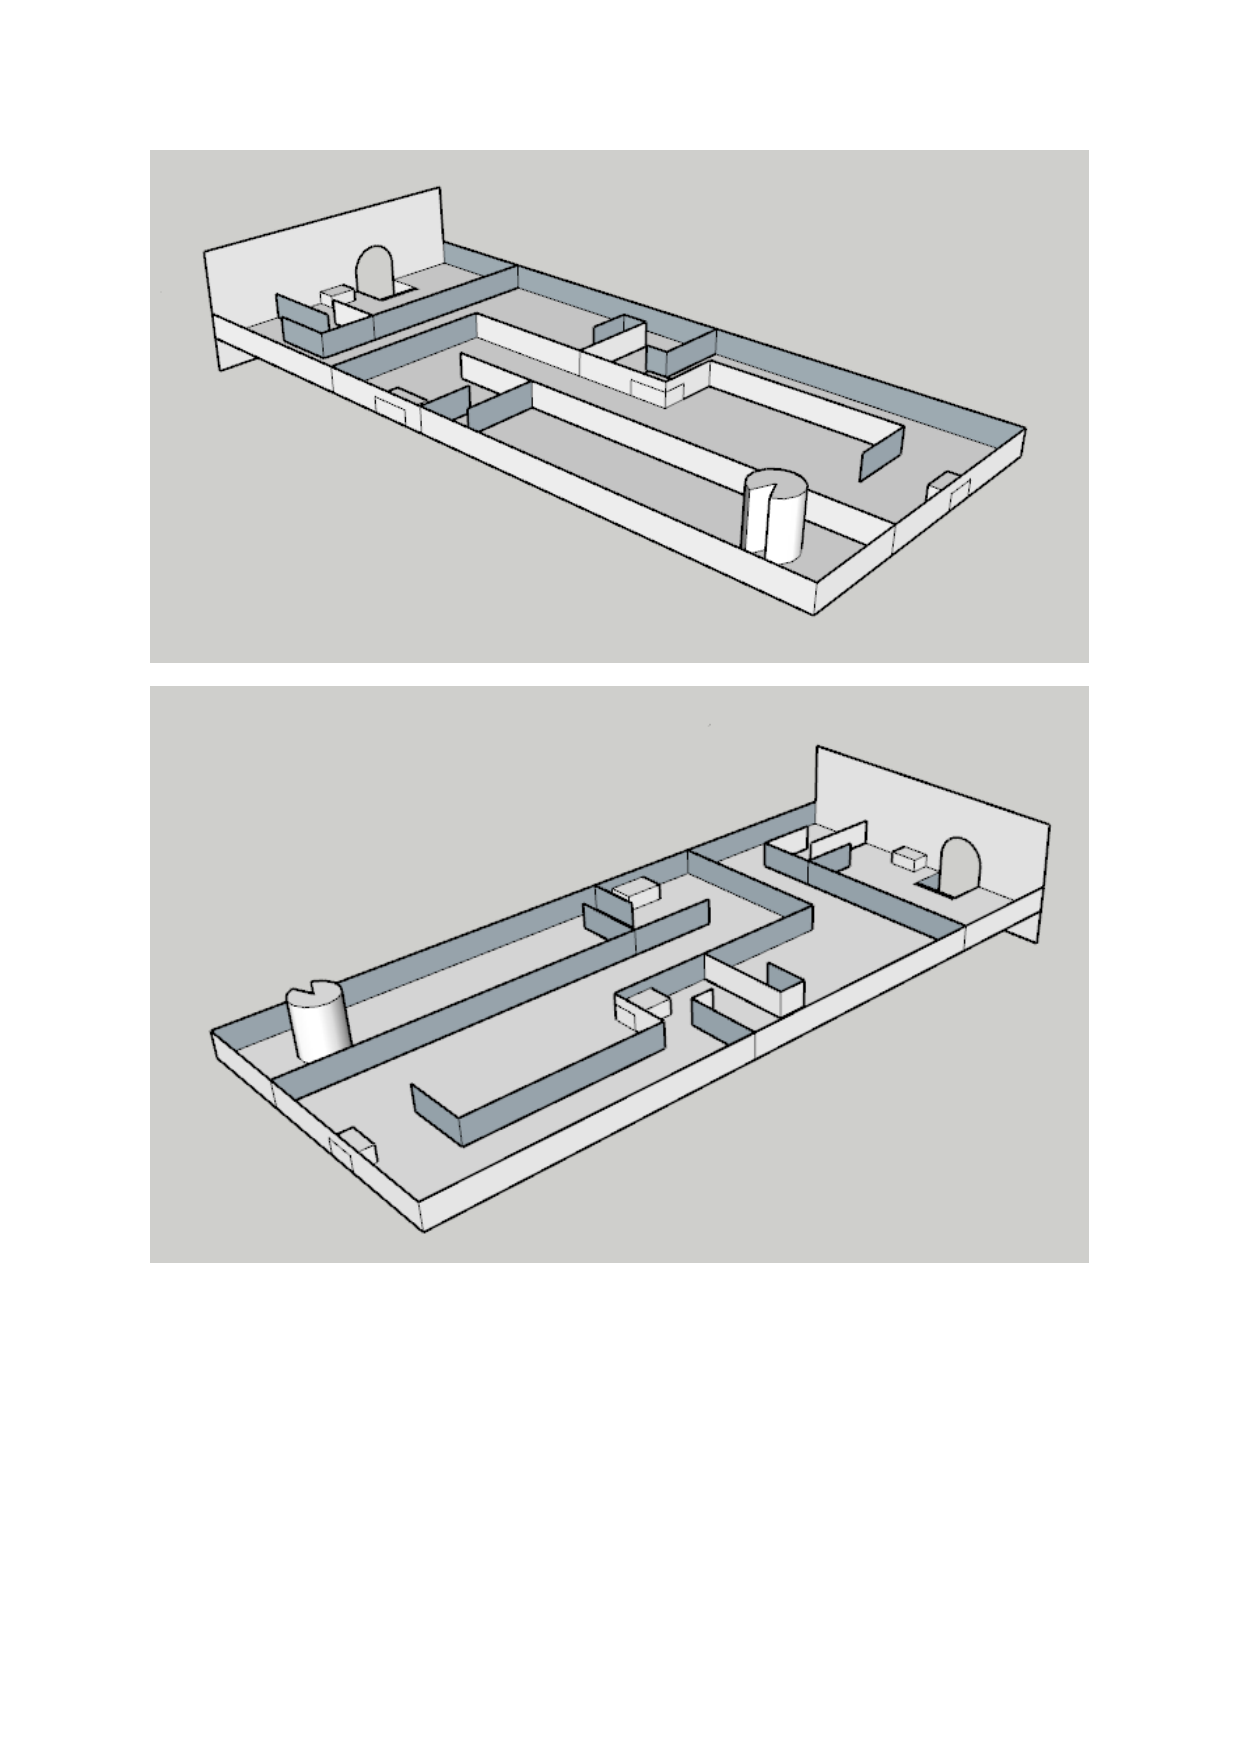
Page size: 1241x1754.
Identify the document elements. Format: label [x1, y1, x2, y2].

picture [150, 686, 1089, 1263]
picture [150, 150, 1089, 663]
